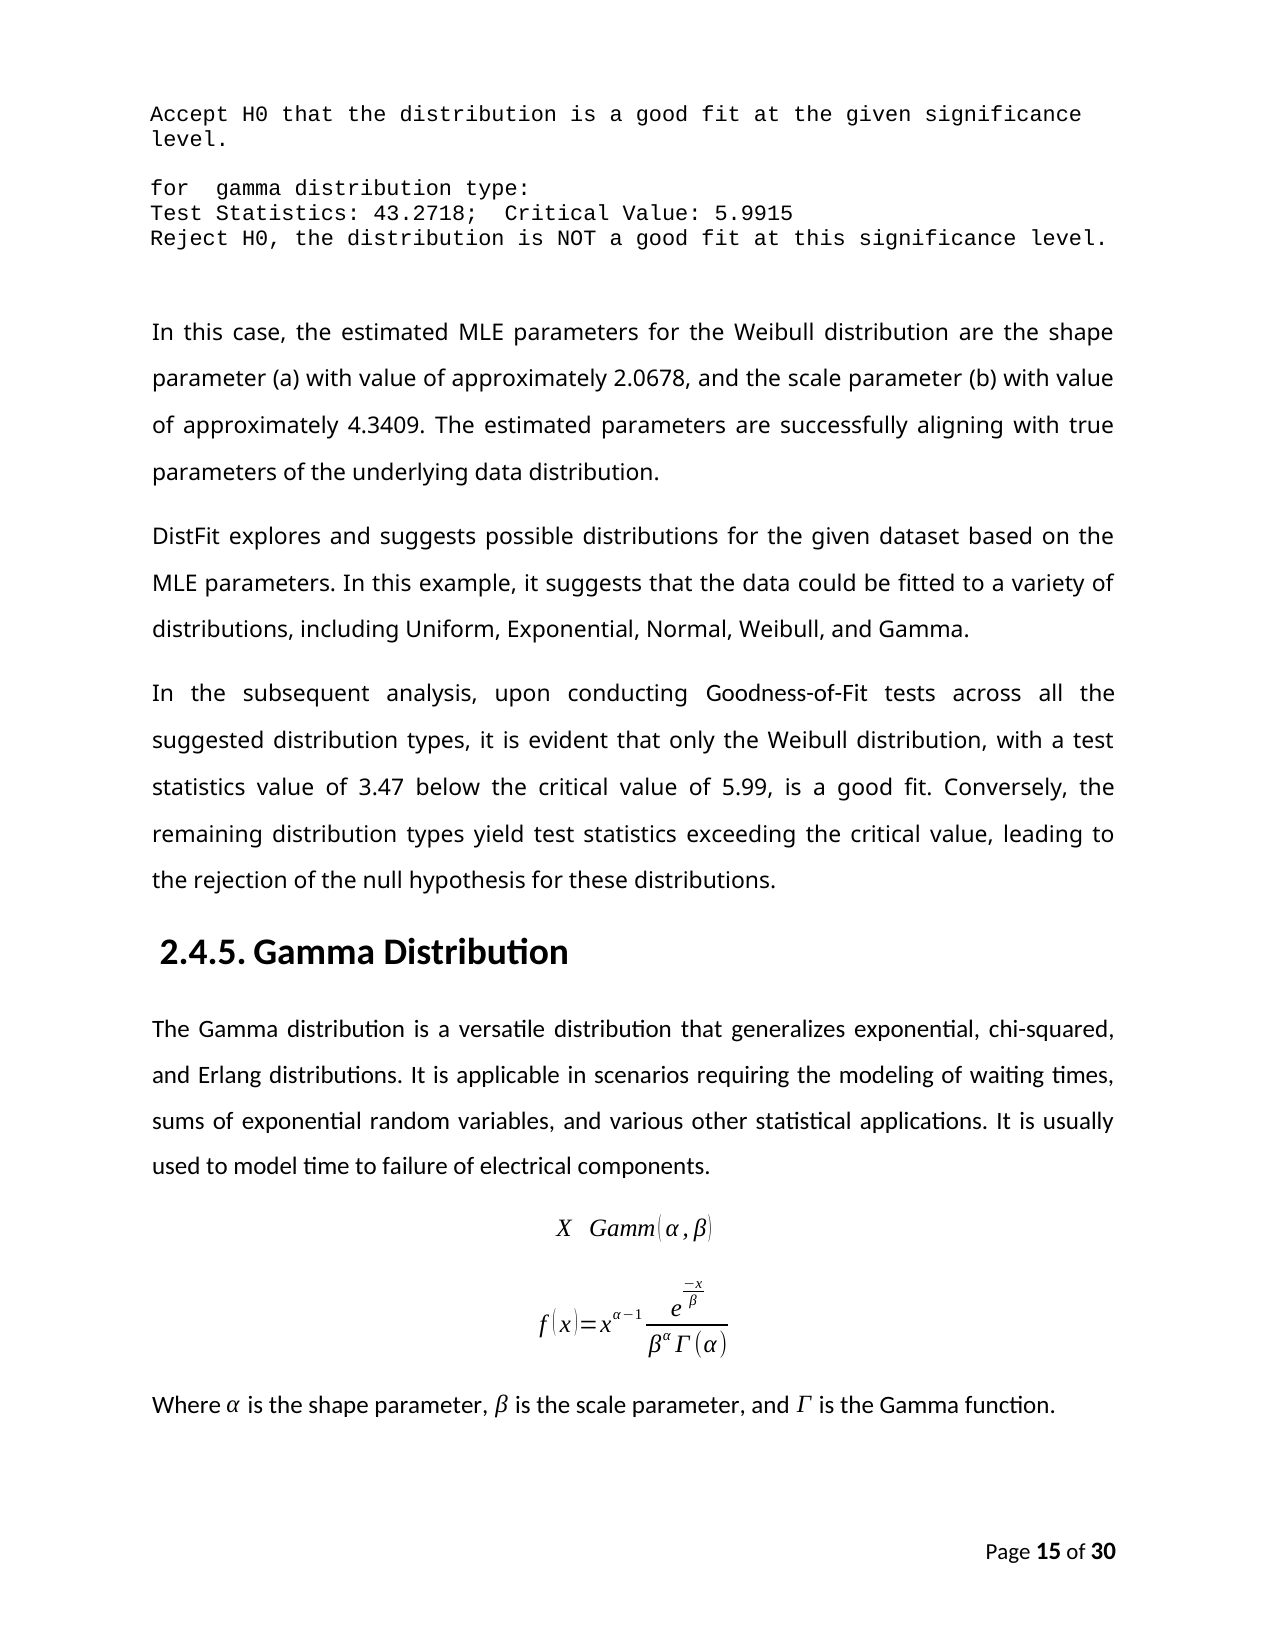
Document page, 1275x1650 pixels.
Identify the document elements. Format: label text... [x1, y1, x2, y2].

text In the subsequent analysis, upon conducting Goodness-of-Fit tests across all the suggested distribution types, it is evident that only the Weibull distribution, with a test statistics value of 3.47 below the critical value of 5.99, is a good fit. Conversely, the remaining distribution types yield test statistics exceeding the critical value, leading to the rejection of the null hypothesis for these distributions. [152, 677, 1116, 896]
text Where is the shape parameter, is the scale parameter, and is the Gamma function. [152, 1389, 1116, 1420]
text DistFit explores and suggests possible distributions for the given dataset based on the MLE parameters. In this example, it suggests that the data could be fitted to a variety of distributions, including Uniform, Exponential, Normal, Weibull, and Gamma. [152, 519, 1116, 644]
text Accept H0 that the distribution is a good fit at the given significance level. [150, 103, 1116, 153]
text Reject H0, the distribution is NOT a good fit at this significance level. [150, 227, 1116, 252]
text for gamma distribution type: [150, 177, 1116, 202]
text In this case, the estimated MLE parameters for the Weibull distribution are the shape parameter (a) with value of approximately 2.0678, and the scale parameter (b) with value of approximately 4.3409. The estimated parameters are successfully aligning with true parameters of the underlying data distribution. [152, 315, 1116, 487]
text The Gamma distribution is a versatile distribution that generalizes exponential, chi-squared, and Erlang distributions. It is applicable in scenarios requiring the modeling of waiting times, sums of exponential random variables, and various other statistical applications. It is usually used to model time to failure of electrical components. [152, 1013, 1116, 1181]
list Gamma Distribution [159, 928, 1116, 974]
text Test Statistics: 43.2718; Critical Value: 5.9915 [150, 202, 1116, 227]
